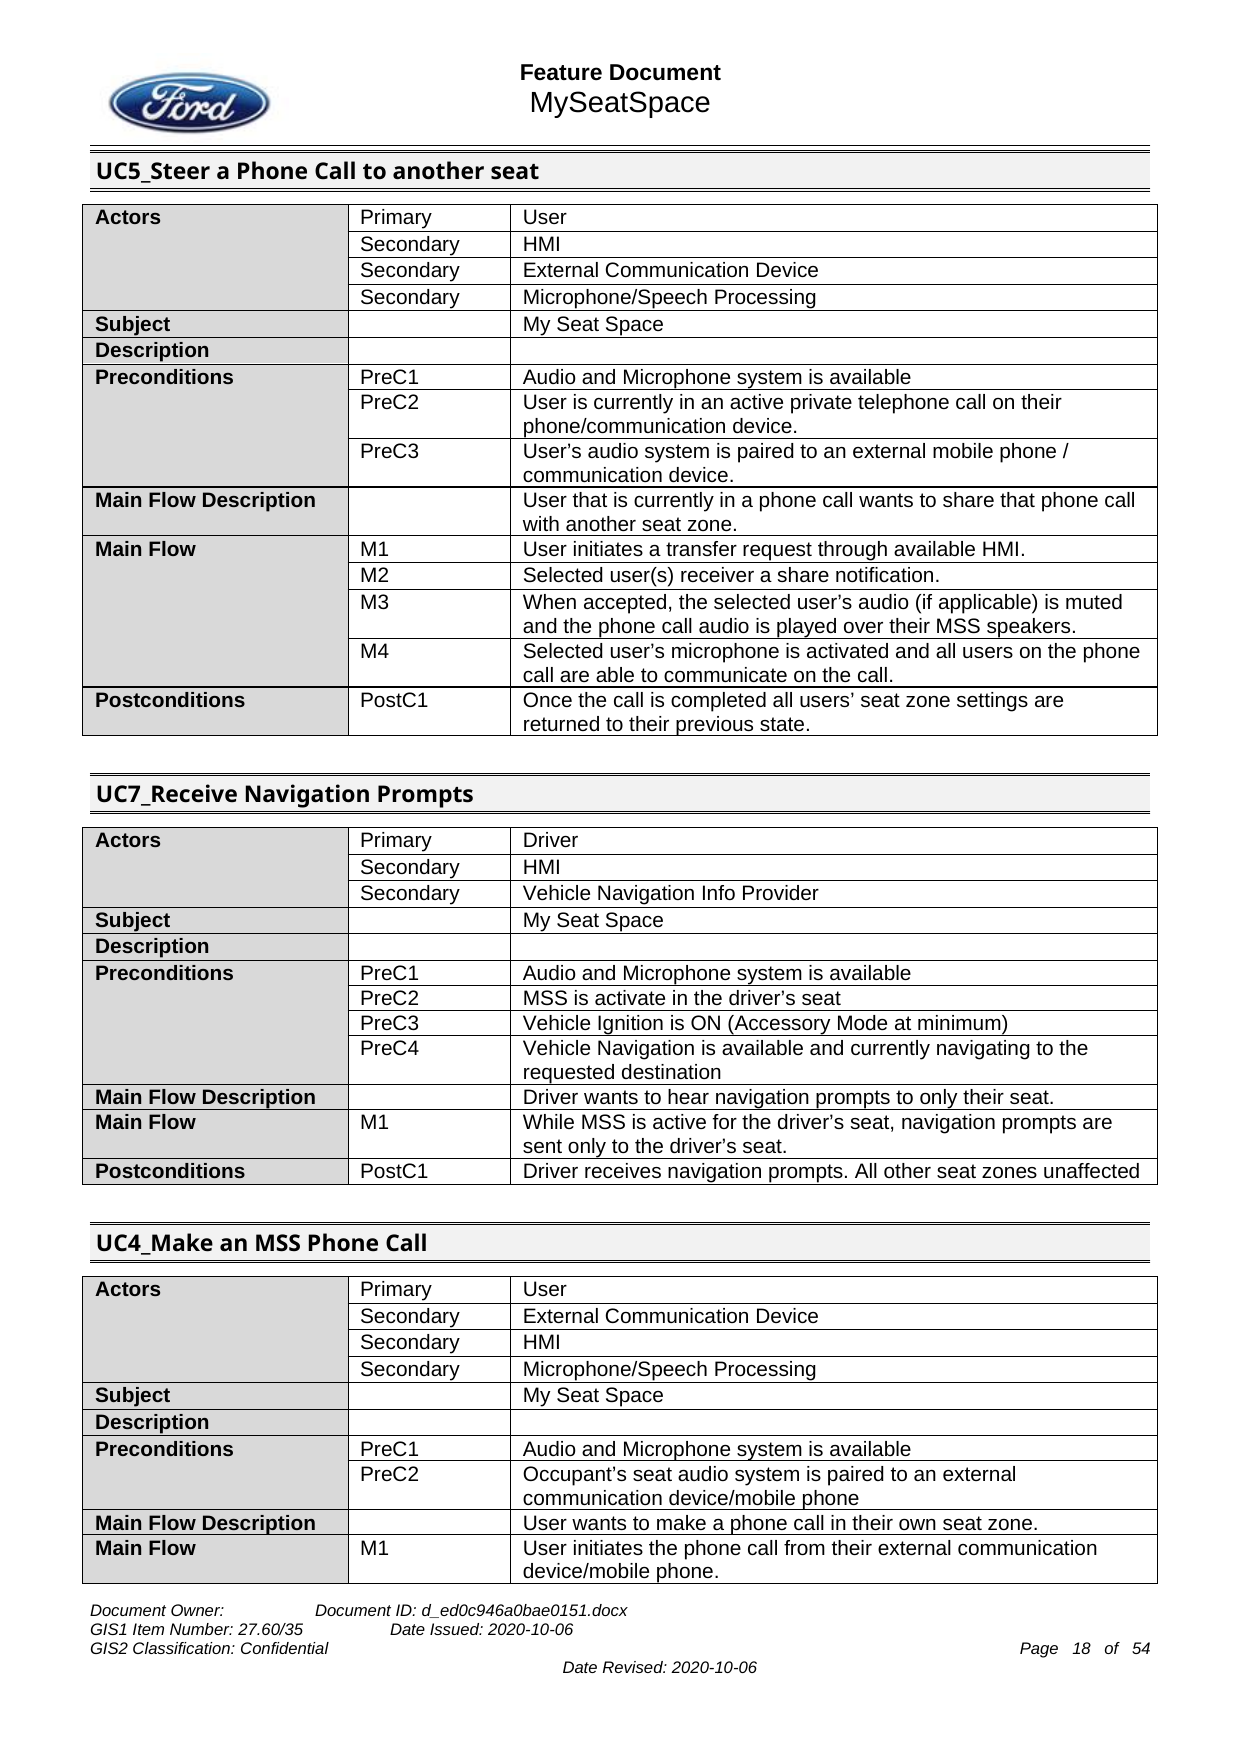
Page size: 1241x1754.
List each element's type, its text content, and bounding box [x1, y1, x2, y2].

table_cell User’s audio system is paired to an external mobile phone / communication device. [511, 439, 1157, 486]
table_cell Preconditions [83, 961, 348, 1084]
table_cell Main Flow [83, 1535, 348, 1583]
table_cell MSS is activate in the driver’s seat [511, 986, 1157, 1010]
table_cell Microphone/Speech Processing [511, 285, 1157, 310]
table_cell Main Flow Description [83, 1510, 348, 1534]
table_cell PreC1 [349, 365, 510, 388]
table_cell While MSS is active for the driver’s seat, navigation prompts are sent only to the driver’s seat. [511, 1110, 1157, 1158]
picture [89, 53, 290, 150]
table_cell [349, 311, 510, 337]
table_cell User that is currently in a phone call wants to share that phone call with another seat zone. [511, 488, 1157, 535]
table_header Primary [349, 828, 510, 854]
table_cell Main Flow Description [83, 1085, 348, 1109]
table_cell Description [83, 1410, 348, 1435]
table_cell [349, 934, 510, 960]
table_cell M1 [349, 1535, 510, 1583]
table_cell Secondary [349, 285, 510, 310]
table_cell HMI [511, 232, 1157, 257]
table_cell PreC3 [349, 1011, 510, 1035]
table_cell Subject [83, 908, 348, 933]
table_cell PreC2 [349, 1461, 510, 1509]
table_cell PostC1 [349, 1159, 510, 1184]
table_cell Preconditions [83, 365, 348, 486]
table_cell Audio and Microphone system is available [511, 1436, 1157, 1460]
table_cell M1 [349, 536, 510, 562]
table_cell External Communication Device [511, 1304, 1157, 1329]
table_cell [511, 934, 1157, 960]
table_cell Secondary [349, 1357, 510, 1382]
table_cell Secondary [349, 1304, 510, 1329]
table_cell Description [83, 338, 348, 363]
table_cell User is currently in an active private telephone call on their phone/communication device. [511, 390, 1157, 437]
table_cell M3 [349, 590, 510, 637]
table_header Actors [83, 1277, 348, 1382]
table_cell PreC2 [349, 390, 510, 437]
table_cell Postconditions [83, 1159, 348, 1184]
table_cell Occupant’s seat audio system is paired to an external communication device/mobile phone [511, 1461, 1157, 1509]
table_cell My Seat Space [511, 908, 1157, 933]
table_cell Main Flow [83, 1110, 348, 1158]
table_header Primary [349, 205, 510, 231]
table_cell M4 [349, 639, 510, 686]
table_cell Main Flow Description [83, 488, 348, 535]
table_cell [349, 488, 510, 535]
table_cell External Communication Device [511, 258, 1157, 284]
table_cell Vehicle Ignition is ON (Accessory Mode at minimum) [511, 1011, 1157, 1035]
table_cell HMI [511, 855, 1157, 880]
table_cell Audio and Microphone system is available [511, 961, 1157, 985]
text UC7_Receive Navigation Prompts [90, 776, 1150, 811]
text UC5_Steer a Phone Call to another seat [90, 153, 1150, 188]
table_cell My Seat Space [511, 311, 1157, 337]
table_cell PreC4 [349, 1036, 510, 1084]
table_cell [349, 1085, 510, 1109]
table_cell Microphone/Speech Processing [511, 1357, 1157, 1382]
table_cell Secondary [349, 881, 510, 907]
table_cell User initiates a transfer request through available HMI. [511, 536, 1157, 562]
table_header Primary [349, 1277, 510, 1303]
table_cell Selected user’s microphone is activated and all users on the phone call are able to communicate on the call. [511, 639, 1157, 686]
table_cell Once the call is completed all users’ seat zone settings are returned to their previous state. [511, 688, 1157, 735]
table_cell User initiates the phone call from their external communication device/mobile phone. [511, 1535, 1157, 1583]
table_cell When accepted, the selected user’s audio (if applicable) is muted and the phone call audio is played over their MSS speakers. [511, 590, 1157, 637]
table_cell M1 [349, 1110, 510, 1158]
table_cell Subject [83, 311, 348, 337]
table_cell Secondary [349, 258, 510, 284]
table_header Driver [511, 828, 1157, 854]
table_cell Preconditions [83, 1436, 348, 1509]
table_cell Secondary [349, 232, 510, 257]
table_header Actors [83, 828, 348, 907]
table_cell PreC1 [349, 961, 510, 985]
table_cell HMI [511, 1330, 1157, 1356]
table_cell [349, 908, 510, 933]
table_header Actors [83, 205, 348, 310]
table_cell User wants to make a phone call in their own seat zone. [511, 1510, 1157, 1534]
table_cell Audio and Microphone system is available [511, 365, 1157, 388]
table_cell [511, 1410, 1157, 1435]
table_cell Secondary [349, 855, 510, 880]
table_cell Main Flow [83, 536, 348, 686]
table_cell PostC1 [349, 688, 510, 735]
table_cell Driver wants to hear navigation prompts to only their seat. [511, 1085, 1157, 1109]
table_cell [349, 1383, 510, 1409]
table_cell [511, 338, 1157, 363]
table_cell M2 [349, 563, 510, 588]
table_cell Vehicle Navigation is available and currently navigating to the requested destination [511, 1036, 1157, 1084]
table_cell Driver receives navigation prompts. All other seat zones unaffected [511, 1159, 1157, 1184]
table_cell [349, 1410, 510, 1435]
table_cell Secondary [349, 1330, 510, 1356]
table_cell [349, 338, 510, 363]
table_cell PreC1 [349, 1436, 510, 1460]
table_cell Postconditions [83, 688, 348, 735]
table_cell My Seat Space [511, 1383, 1157, 1409]
table_cell [349, 1510, 510, 1534]
table_header User [511, 1277, 1157, 1303]
table_cell PreC2 [349, 986, 510, 1010]
table_cell Vehicle Navigation Info Provider [511, 881, 1157, 907]
table_header User [511, 205, 1157, 231]
text UC4_Make an MSS Phone Call [90, 1225, 1150, 1260]
table_cell Selected user(s) receiver a share notification. [511, 563, 1157, 588]
table_cell Description [83, 934, 348, 960]
table_cell Subject [83, 1383, 348, 1409]
table_cell PreC3 [349, 439, 510, 486]
